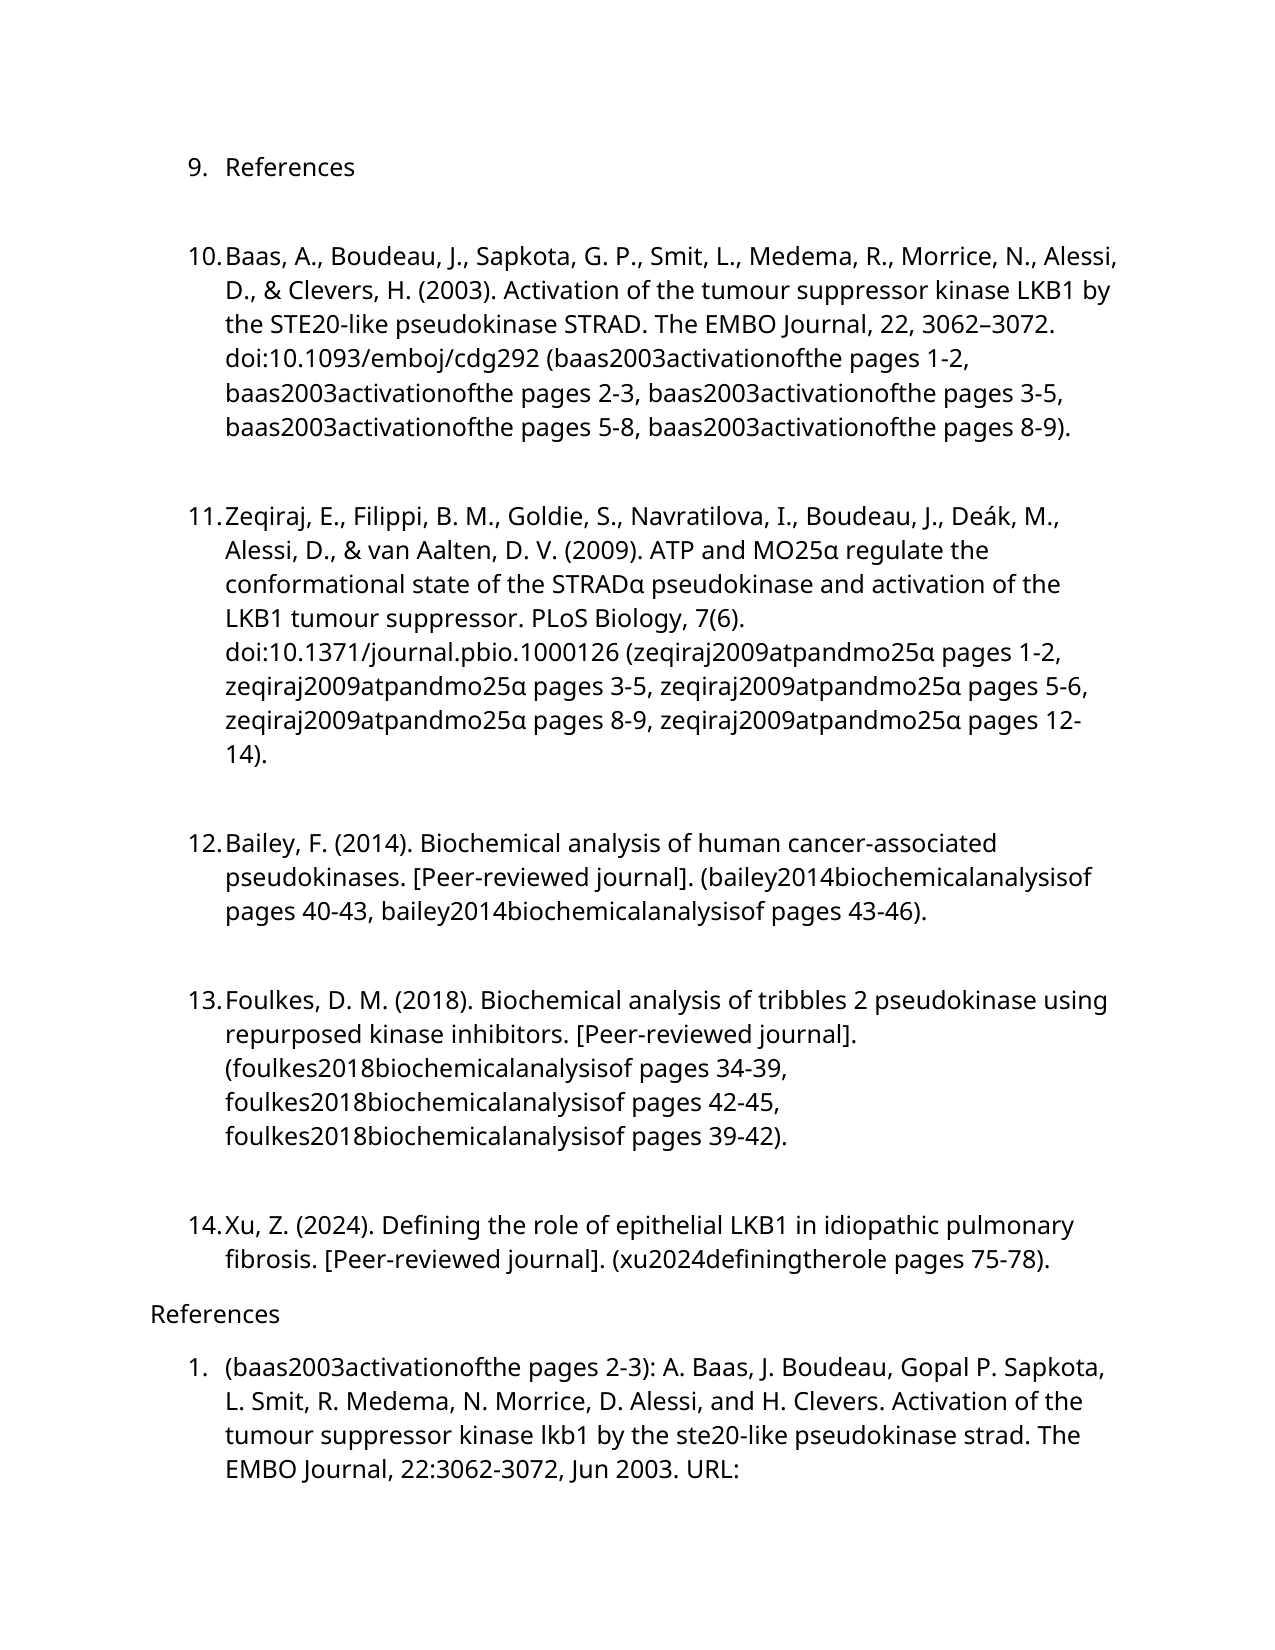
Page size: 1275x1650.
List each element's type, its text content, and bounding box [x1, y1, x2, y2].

list Xu, Z. (2024). Defining the role of epithelial LKB1 in idiopathic pulmonary fibrosis. [Peer-reviewed journal]. (xu2024definingtherole pages 75-78). [187, 1208, 1125, 1276]
text References [150, 1297, 1125, 1331]
list Zeqiraj, E., Filippi, B. M., Goldie, S., Navratilova, I., Boudeau, J., Deák, M., Alessi, D., & van Aalten, D. V. (2009). ATP and MO25α regulate the conformational state of the STRADα pseudokinase and activation of the LKB1 tumour suppressor. PLoS Biology, 7(6). doi:10.1371/journal.pbio.1000126 (zeqiraj2009atpandmo25α pages 1-2, zeqiraj2009atpandmo25α pages 3-5, zeqiraj2009atpandmo25α pages 5-6, zeqiraj2009atpandmo25α pages 8-9, zeqiraj2009atpandmo25α pages 12-14). [187, 498, 1125, 805]
list References [187, 150, 1125, 218]
list Foulkes, D. M. (2018). Biochemical analysis of tribbles 2 pseudokinase using repurposed kinase inhibitors. [Peer-reviewed journal]. (foulkes2018biochemicalanalysisof pages 34-39, foulkes2018biochemicalanalysisof pages 42-45, foulkes2018biochemicalanalysisof pages 39-42). [187, 983, 1125, 1187]
list Baas, A., Boudeau, J., Sapkota, G. P., Smit, L., Medema, R., Morrice, N., Alessi, D., & Clevers, H. (2003). Activation of the tumour suppressor kinase LKB1 by the STE20-like pseudokinase STRAD. The EMBO Journal, 22, 3062–3072. doi:10.1093/emboj/cdg292 (baas2003activationofthe pages 1-2, baas2003activationofthe pages 2-3, baas2003activationofthe pages 3-5, baas2003activationofthe pages 5-8, baas2003activationofthe pages 8-9). [187, 239, 1125, 477]
list Bailey, F. (2014). Biochemical analysis of human cancer-associated pseudokinases. [Peer-reviewed journal]. (bailey2014biochemicalanalysisof pages 40-43, bailey2014biochemicalanalysisof pages 43-46). [187, 826, 1125, 962]
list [187, 1350, 1125, 1486]
